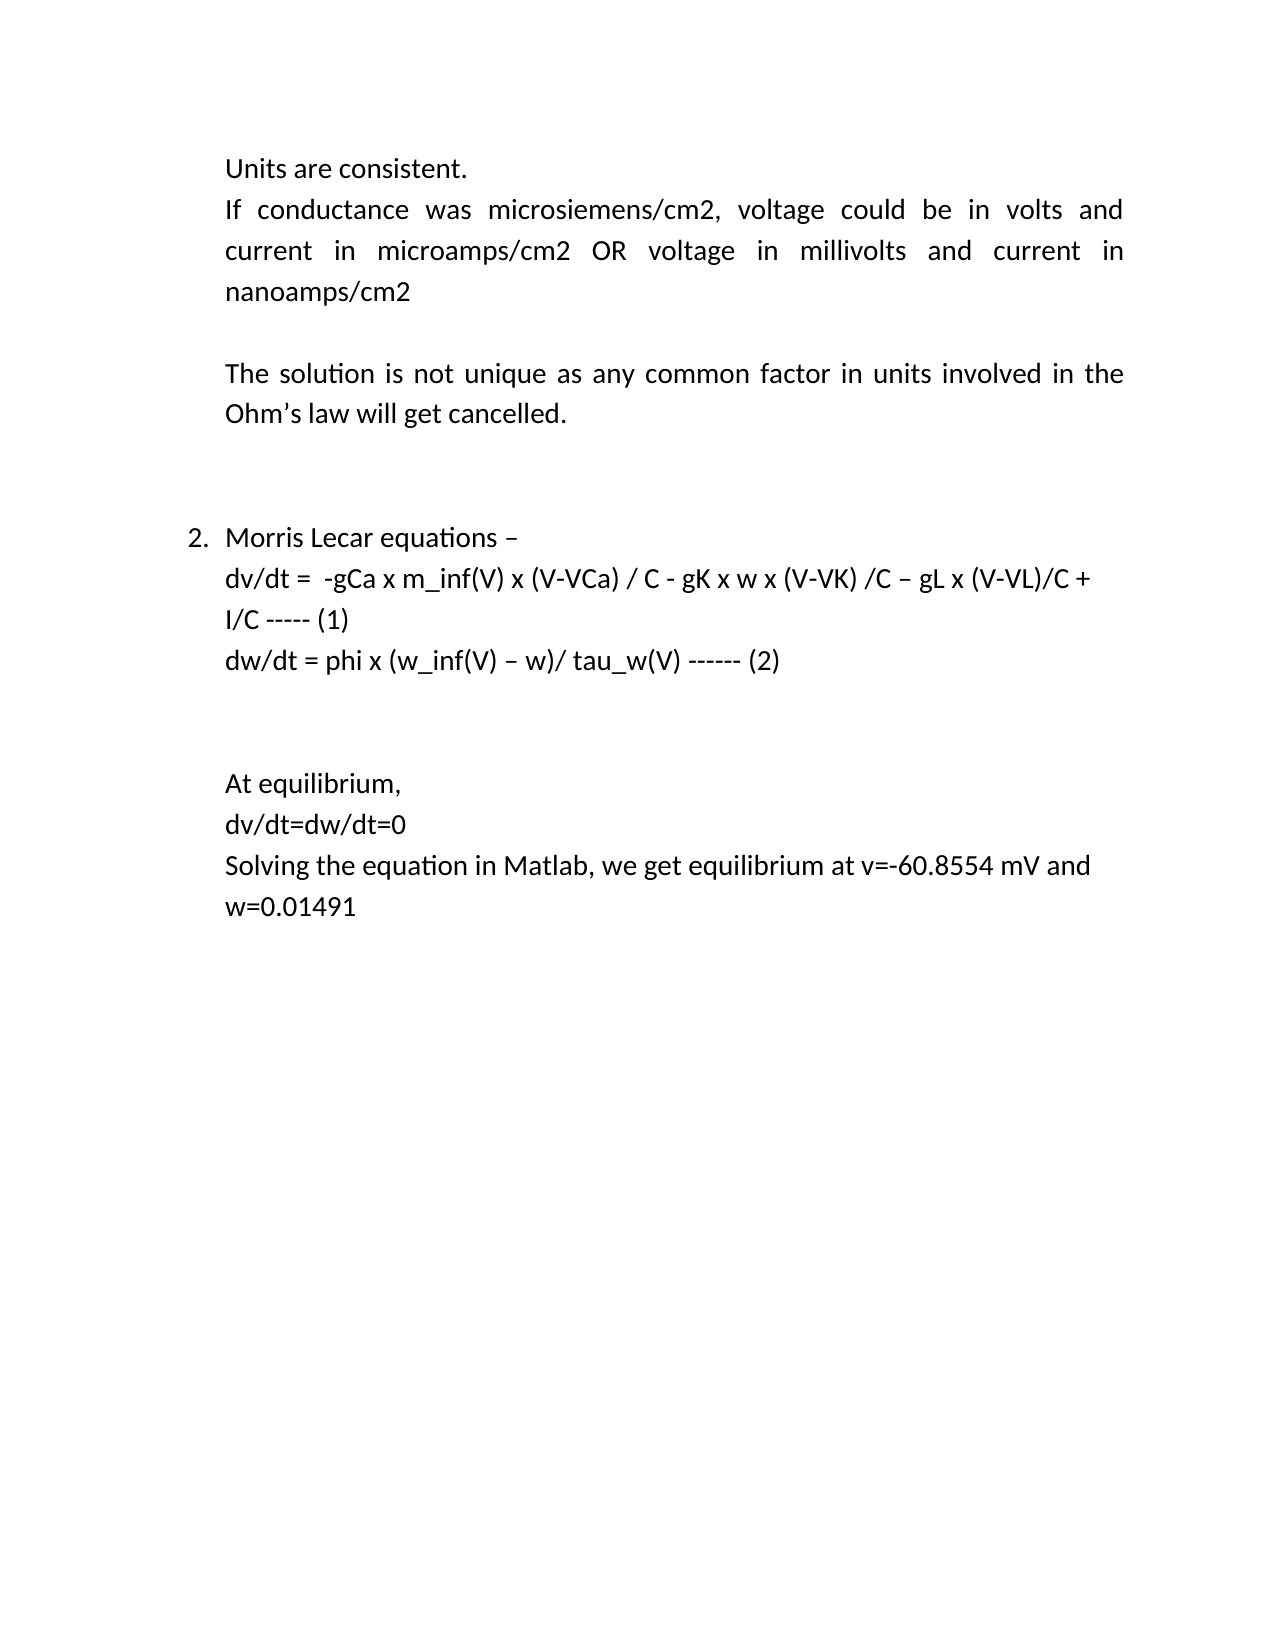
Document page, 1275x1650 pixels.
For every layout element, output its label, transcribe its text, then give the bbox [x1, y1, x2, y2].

list Solving the equation in Matlab, we get equilibrium at v=-60.8554 mV and w=0.01491 [225, 847, 1125, 923]
list dv/dt=dw/dt=0 [225, 806, 1125, 841]
list dv/dt = -gCa x m_inf(V) x (V-VCa) / C - gK x w x (V-VK) /C – gL x (V-VL)/C + I/C ----- (1) [225, 560, 1125, 637]
list Units are consistent. [225, 150, 1125, 186]
list The solution is not unique as any common factor in units involved in the Ohm’s law will get cancelled. [225, 355, 1125, 431]
list At equilibrium, [225, 765, 1125, 800]
list dw/dt = phi x (w_inf(V) – w)/ tau_w(V) ------ (2) [225, 642, 1125, 678]
list Morris Lecar equations – [187, 519, 1125, 555]
list If conductance was microsiemens/cm2, voltage could be in volts and current in microamps/cm2 OR voltage in millivolts and current in nanoamps/cm2 [225, 191, 1125, 308]
